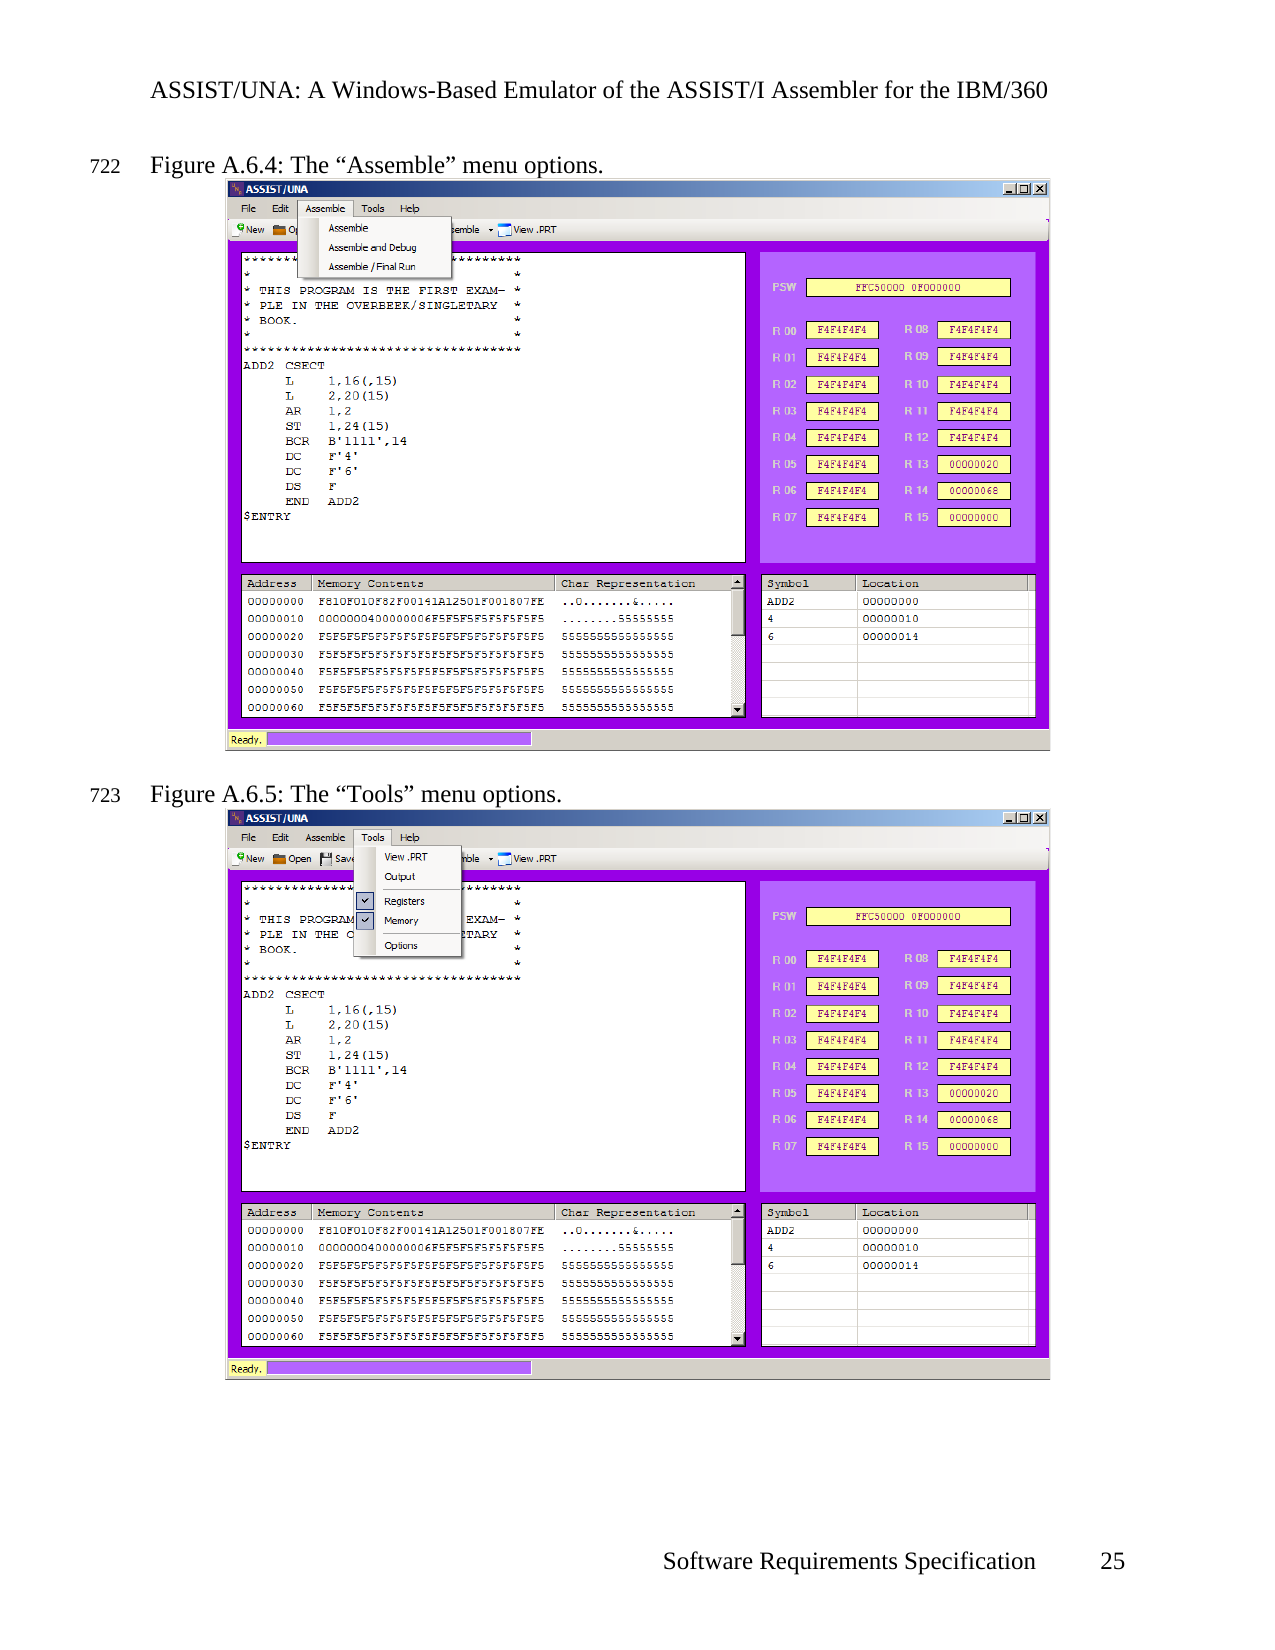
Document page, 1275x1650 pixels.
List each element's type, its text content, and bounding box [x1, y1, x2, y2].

picture [225, 808, 1050, 1380]
text Figure A.6.4: The “Assemble” menu options. [150, 150, 1125, 179]
picture [225, 178, 1050, 751]
text Figure A.6.5: The “Tools” menu options. [150, 779, 1125, 808]
